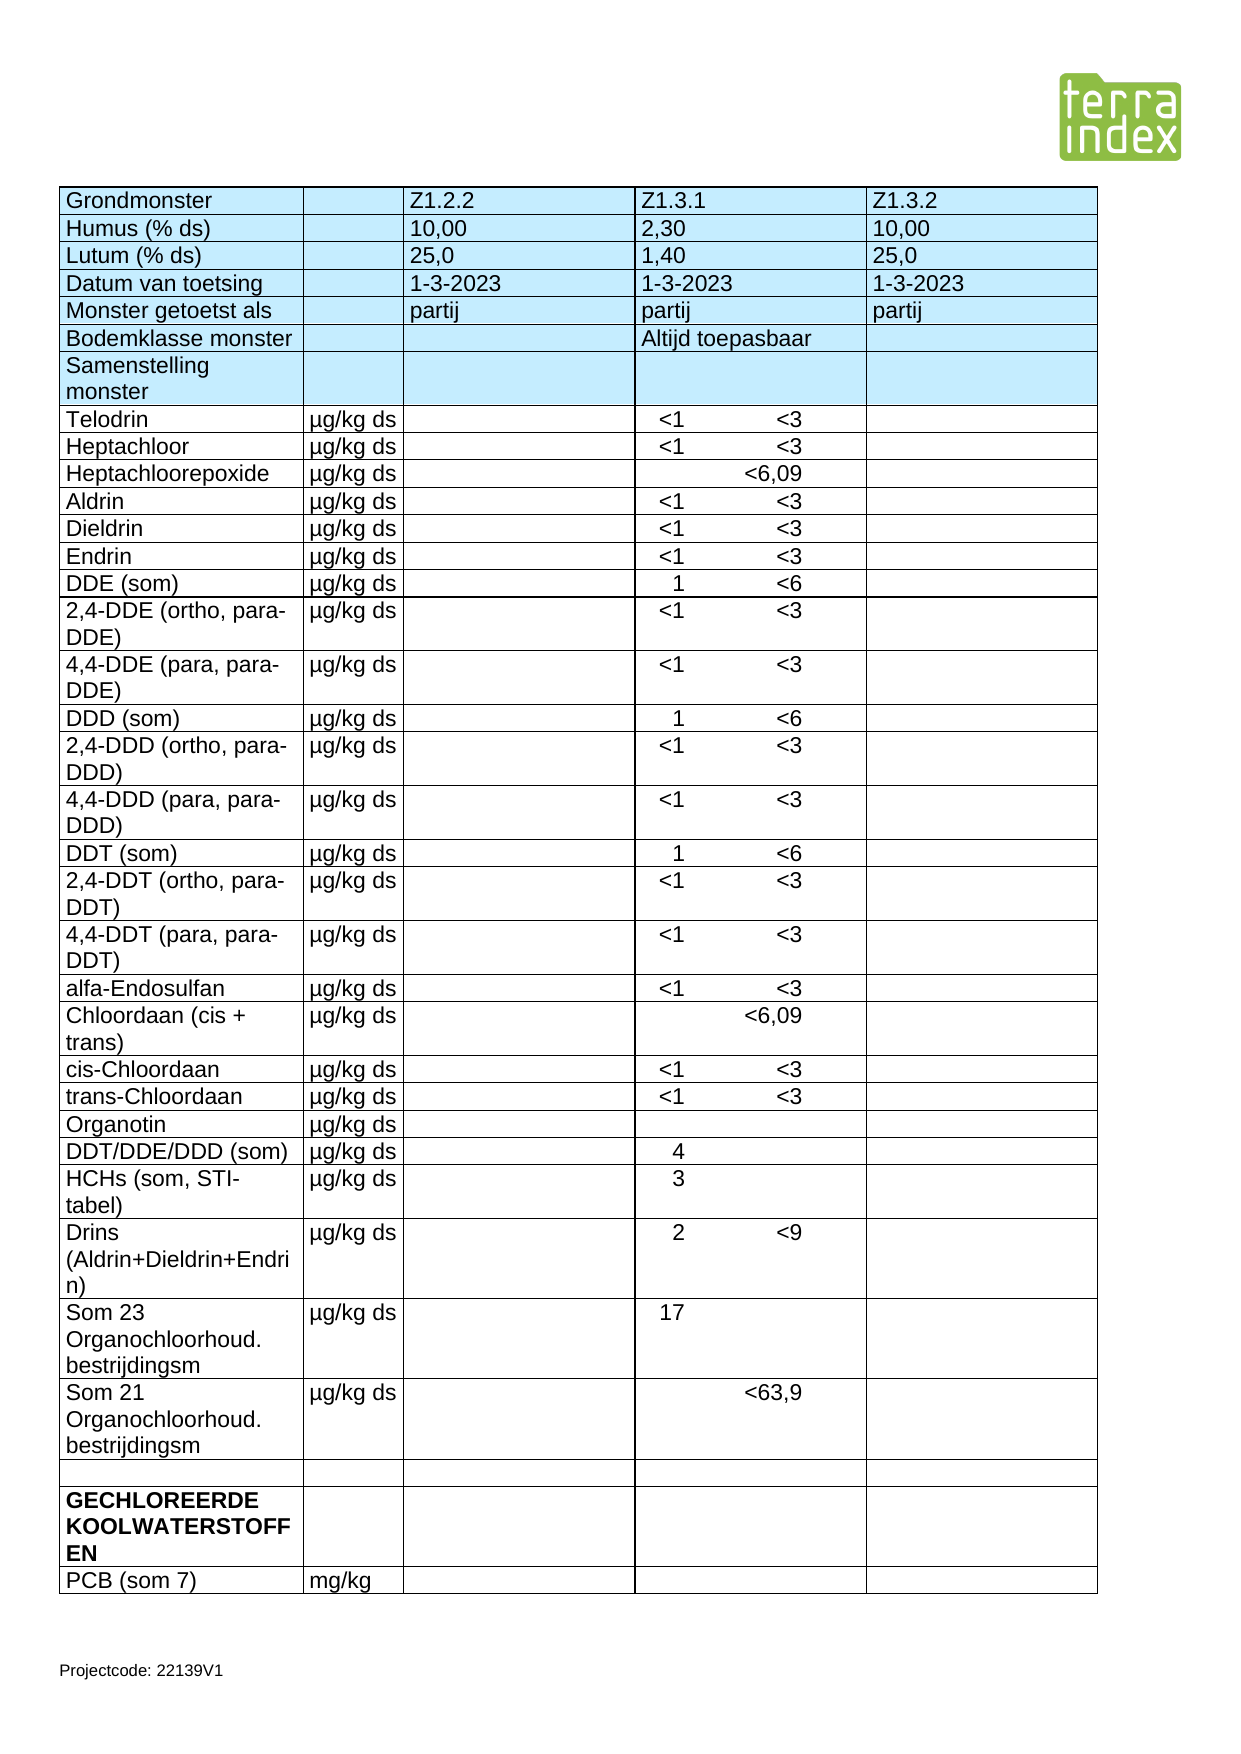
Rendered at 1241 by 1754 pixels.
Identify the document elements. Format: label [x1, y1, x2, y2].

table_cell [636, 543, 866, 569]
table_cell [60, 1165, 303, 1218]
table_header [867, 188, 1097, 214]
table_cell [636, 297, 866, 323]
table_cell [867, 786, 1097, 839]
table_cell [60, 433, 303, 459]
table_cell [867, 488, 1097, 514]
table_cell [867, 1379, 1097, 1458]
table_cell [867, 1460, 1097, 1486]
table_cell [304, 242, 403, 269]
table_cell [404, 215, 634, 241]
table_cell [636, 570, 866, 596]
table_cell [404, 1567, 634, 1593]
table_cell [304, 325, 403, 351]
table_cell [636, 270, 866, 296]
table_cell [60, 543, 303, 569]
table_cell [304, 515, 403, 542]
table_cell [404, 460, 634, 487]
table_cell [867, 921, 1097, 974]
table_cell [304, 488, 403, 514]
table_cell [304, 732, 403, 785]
picture [1059, 73, 1182, 161]
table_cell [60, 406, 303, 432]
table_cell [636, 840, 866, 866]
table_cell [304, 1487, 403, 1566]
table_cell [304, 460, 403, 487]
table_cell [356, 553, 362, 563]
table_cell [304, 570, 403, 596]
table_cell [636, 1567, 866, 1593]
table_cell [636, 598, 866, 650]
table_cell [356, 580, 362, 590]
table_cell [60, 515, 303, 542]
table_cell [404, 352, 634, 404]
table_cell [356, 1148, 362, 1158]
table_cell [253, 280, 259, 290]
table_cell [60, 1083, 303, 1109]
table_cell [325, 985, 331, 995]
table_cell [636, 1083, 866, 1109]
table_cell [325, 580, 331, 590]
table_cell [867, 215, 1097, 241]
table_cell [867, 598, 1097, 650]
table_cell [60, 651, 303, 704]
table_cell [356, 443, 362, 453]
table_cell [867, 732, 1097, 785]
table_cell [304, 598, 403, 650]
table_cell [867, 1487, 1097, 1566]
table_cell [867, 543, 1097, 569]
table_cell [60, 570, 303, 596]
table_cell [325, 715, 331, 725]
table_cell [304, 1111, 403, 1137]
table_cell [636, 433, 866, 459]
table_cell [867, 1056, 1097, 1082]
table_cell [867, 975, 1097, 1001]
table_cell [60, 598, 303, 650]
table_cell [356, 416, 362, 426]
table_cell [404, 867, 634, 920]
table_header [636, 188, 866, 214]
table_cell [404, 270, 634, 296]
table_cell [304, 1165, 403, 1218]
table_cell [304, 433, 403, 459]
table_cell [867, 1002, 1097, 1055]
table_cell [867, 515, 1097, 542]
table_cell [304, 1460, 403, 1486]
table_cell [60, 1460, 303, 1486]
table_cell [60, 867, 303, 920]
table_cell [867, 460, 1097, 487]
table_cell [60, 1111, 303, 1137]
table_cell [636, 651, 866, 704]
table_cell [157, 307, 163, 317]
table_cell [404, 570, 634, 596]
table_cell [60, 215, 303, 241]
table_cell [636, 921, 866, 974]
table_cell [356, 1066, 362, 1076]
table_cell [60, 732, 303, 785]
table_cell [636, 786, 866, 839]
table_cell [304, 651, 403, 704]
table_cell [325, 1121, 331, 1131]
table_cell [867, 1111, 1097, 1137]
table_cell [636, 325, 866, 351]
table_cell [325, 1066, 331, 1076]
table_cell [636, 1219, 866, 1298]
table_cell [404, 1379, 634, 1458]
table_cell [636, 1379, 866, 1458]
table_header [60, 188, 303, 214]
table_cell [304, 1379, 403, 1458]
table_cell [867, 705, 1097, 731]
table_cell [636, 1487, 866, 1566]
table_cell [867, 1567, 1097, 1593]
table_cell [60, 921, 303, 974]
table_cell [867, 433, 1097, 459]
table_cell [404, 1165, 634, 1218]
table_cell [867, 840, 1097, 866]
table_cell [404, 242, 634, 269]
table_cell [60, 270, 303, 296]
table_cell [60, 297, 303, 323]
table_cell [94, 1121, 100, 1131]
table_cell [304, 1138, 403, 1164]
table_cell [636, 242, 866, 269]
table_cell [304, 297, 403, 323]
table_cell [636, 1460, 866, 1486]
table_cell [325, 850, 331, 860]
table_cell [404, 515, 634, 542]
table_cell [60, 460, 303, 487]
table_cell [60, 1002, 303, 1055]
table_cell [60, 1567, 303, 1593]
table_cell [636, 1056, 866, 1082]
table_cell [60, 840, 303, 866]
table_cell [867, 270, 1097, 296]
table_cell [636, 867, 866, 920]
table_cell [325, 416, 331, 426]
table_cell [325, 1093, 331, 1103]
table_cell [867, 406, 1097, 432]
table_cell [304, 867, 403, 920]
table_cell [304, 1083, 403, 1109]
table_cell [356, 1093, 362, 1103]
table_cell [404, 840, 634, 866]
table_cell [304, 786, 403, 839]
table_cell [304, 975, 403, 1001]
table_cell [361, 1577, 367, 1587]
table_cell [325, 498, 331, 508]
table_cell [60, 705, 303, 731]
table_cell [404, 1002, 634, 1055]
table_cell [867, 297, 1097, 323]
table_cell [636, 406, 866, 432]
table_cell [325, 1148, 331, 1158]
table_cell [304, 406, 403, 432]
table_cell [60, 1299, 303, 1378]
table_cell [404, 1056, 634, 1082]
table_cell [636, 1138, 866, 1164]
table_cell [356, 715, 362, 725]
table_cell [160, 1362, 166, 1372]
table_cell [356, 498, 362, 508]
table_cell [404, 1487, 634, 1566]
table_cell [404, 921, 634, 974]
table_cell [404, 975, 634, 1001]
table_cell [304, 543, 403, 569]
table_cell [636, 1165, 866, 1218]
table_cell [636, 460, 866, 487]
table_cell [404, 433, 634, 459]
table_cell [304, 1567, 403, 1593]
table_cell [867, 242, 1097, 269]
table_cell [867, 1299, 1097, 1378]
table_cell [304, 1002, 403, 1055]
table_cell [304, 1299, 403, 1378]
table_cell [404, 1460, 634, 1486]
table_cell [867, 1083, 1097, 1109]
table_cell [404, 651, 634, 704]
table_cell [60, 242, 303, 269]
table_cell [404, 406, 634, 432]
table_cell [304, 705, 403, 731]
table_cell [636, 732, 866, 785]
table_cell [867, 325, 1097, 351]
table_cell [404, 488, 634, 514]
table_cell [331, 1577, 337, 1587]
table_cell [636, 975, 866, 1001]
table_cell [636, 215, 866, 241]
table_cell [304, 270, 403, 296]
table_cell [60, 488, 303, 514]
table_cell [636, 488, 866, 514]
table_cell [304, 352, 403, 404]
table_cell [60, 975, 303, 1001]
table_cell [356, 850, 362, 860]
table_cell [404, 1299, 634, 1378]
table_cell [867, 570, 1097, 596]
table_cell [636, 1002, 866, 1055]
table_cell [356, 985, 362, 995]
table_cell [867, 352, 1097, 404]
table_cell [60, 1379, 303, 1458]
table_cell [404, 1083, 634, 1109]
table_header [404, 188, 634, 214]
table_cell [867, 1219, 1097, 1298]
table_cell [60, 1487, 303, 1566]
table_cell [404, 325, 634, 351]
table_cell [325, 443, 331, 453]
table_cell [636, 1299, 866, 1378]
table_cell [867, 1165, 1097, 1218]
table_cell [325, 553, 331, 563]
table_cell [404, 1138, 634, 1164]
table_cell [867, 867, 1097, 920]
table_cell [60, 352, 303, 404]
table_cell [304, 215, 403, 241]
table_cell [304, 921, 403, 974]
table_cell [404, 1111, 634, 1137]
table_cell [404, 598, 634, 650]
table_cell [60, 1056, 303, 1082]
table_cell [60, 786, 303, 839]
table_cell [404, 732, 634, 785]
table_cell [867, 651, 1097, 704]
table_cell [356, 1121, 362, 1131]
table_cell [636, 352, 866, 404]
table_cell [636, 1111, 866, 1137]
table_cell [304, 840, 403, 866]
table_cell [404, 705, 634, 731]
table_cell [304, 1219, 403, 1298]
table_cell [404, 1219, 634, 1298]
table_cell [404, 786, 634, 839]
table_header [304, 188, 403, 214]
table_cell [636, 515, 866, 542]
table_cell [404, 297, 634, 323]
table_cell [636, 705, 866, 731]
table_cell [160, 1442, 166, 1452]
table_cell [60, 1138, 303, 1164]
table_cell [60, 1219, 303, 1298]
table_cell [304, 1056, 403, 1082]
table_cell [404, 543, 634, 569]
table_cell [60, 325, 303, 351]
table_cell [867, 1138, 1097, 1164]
